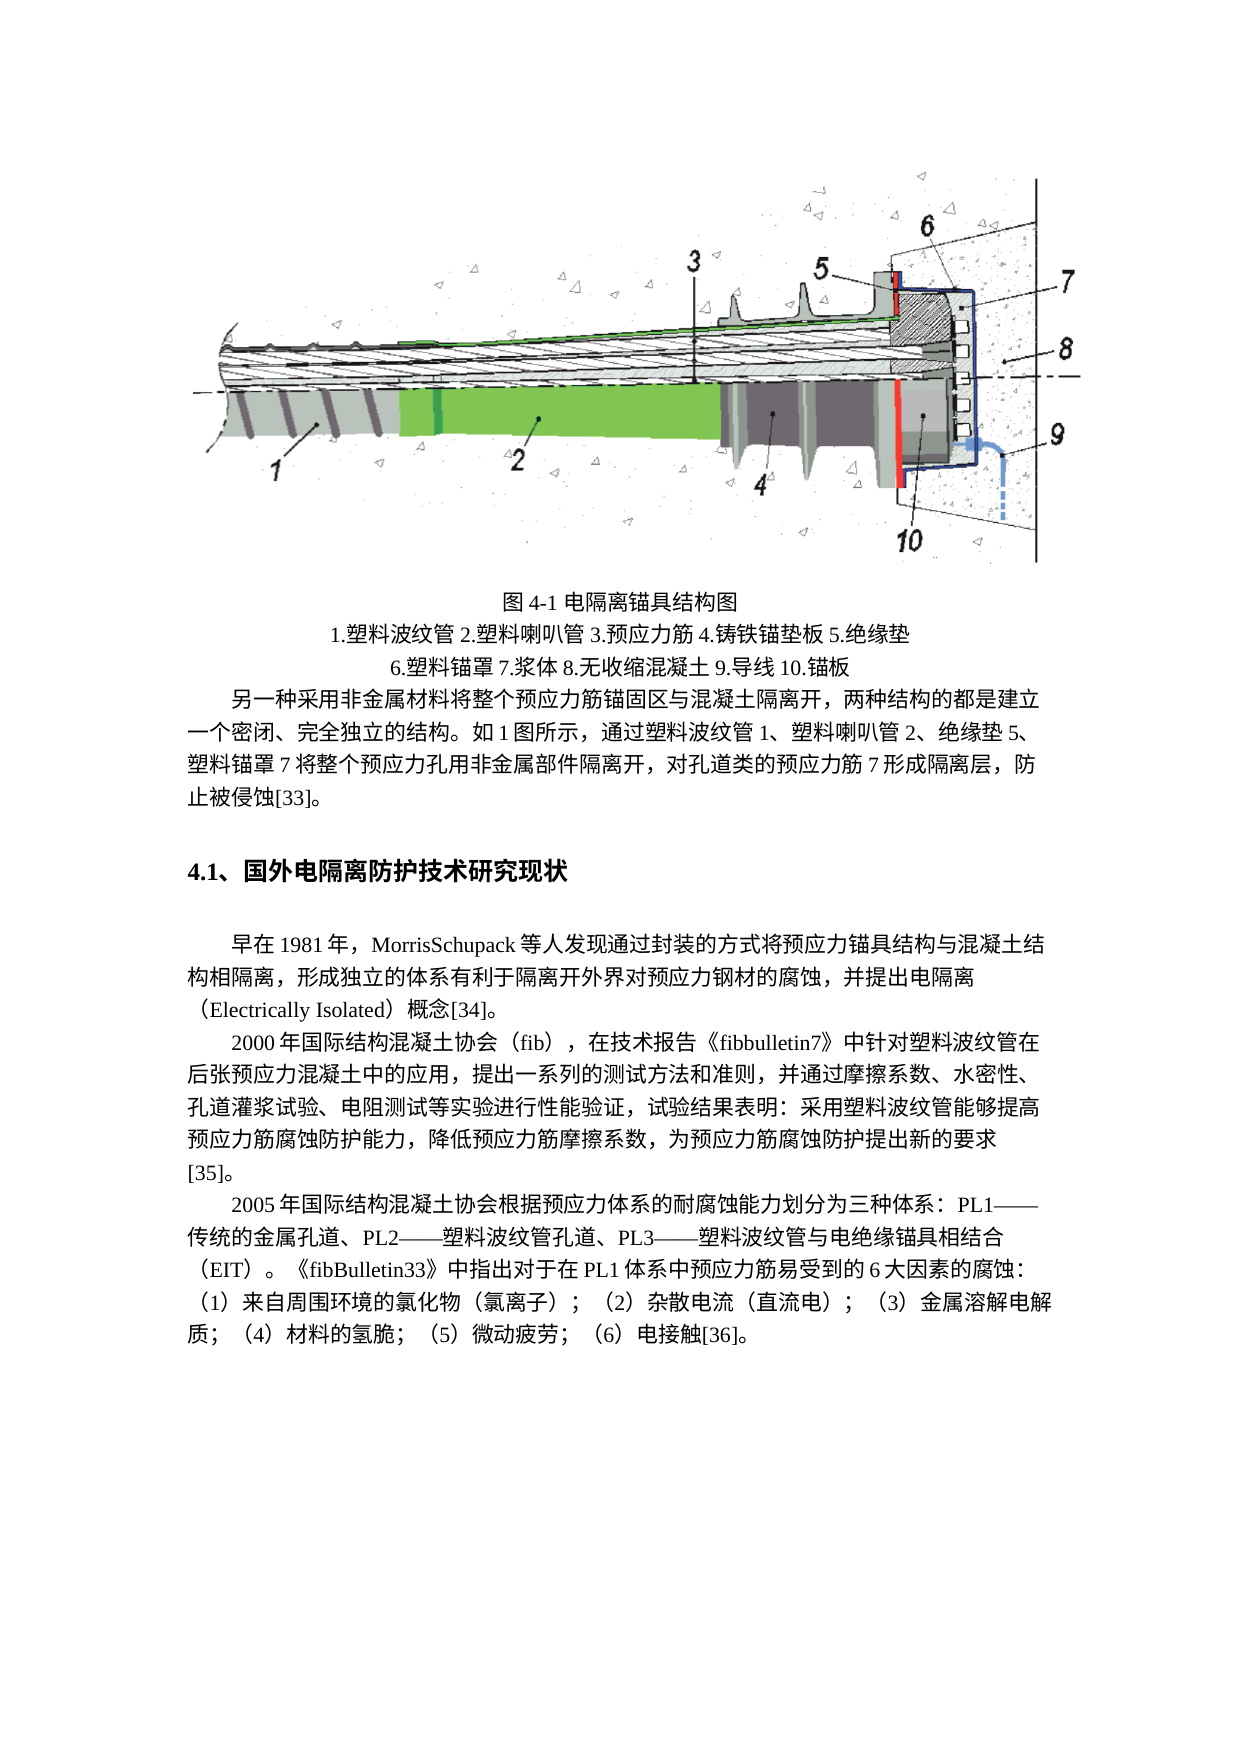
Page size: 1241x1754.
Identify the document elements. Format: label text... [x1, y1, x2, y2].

text 2000年国际结构混凝土协会（fib），在技术报告《fibbulletin7》中针对塑料波纹管在后张预应力混凝土中的应用，提出一系列的测试方法和准则，并通过摩擦系数、水密性、孔道灌浆试验、电阻测试等实验进行性能验证，试验结果表明：采用塑料波纹管能够提高预应力筋腐蚀防护能力，降低预应力筋摩擦系数，为预应力筋腐蚀防护提出新的要求[35]。 [187, 1024, 1053, 1187]
text 2005年国际结构混凝土协会根据预应力体系的耐腐蚀能力划分为三种体系：PL1——传统的金属孔道、PL2——塑料波纹管孔道、PL3——塑料波纹管与电绝缘锚具相结合（EIT）。《fibBulletin33》中指出对于在PL1体系中预应力筋易受到的6大因素的腐蚀：（1）来自周围环境的氯化物（氯离子）；（2）杂散电流（直流电）；（3）金属溶解电解质；（4）材料的氢脆；（5）微动疲劳；（6）电接触[36]。 [187, 1187, 1053, 1349]
text 早在1981年，MorrisSchupack等人发现通过封装的方式将预应力锚具结构与混凝土结构相隔离，形成独立的体系有利于隔离开外界对预应力钢材的腐蚀，并提出电隔离（Electrically Isolated）概念[34]。 [187, 927, 1053, 1024]
text 1.塑料波纹管2.塑料喇叭管3.预应力筋4.铸铁锚垫板5.绝缘垫 [187, 617, 1053, 649]
text 图4-1 电隔离锚具结构图 [187, 584, 1053, 617]
picture [187, 161, 1102, 570]
text 6.塑料锚罩7.浆体8.无收缩混凝土9.导线10.锚板 [187, 649, 1053, 682]
text 另一种采用非金属材料将整个预应力筋锚固区与混凝土隔离开，两种结构的都是建立一个密闭、完全独立的结构。如1图所示，通过塑料波纹管1、塑料喇叭管2、绝缘垫5、塑料锚罩7将整个预应力孔用非金属部件隔离开，对孔道类的预应力筋7形成隔离层，防止被侵蚀[33]。 [187, 682, 1053, 812]
text 4.1、国外电隔离防护技术研究现状 [187, 837, 1053, 902]
